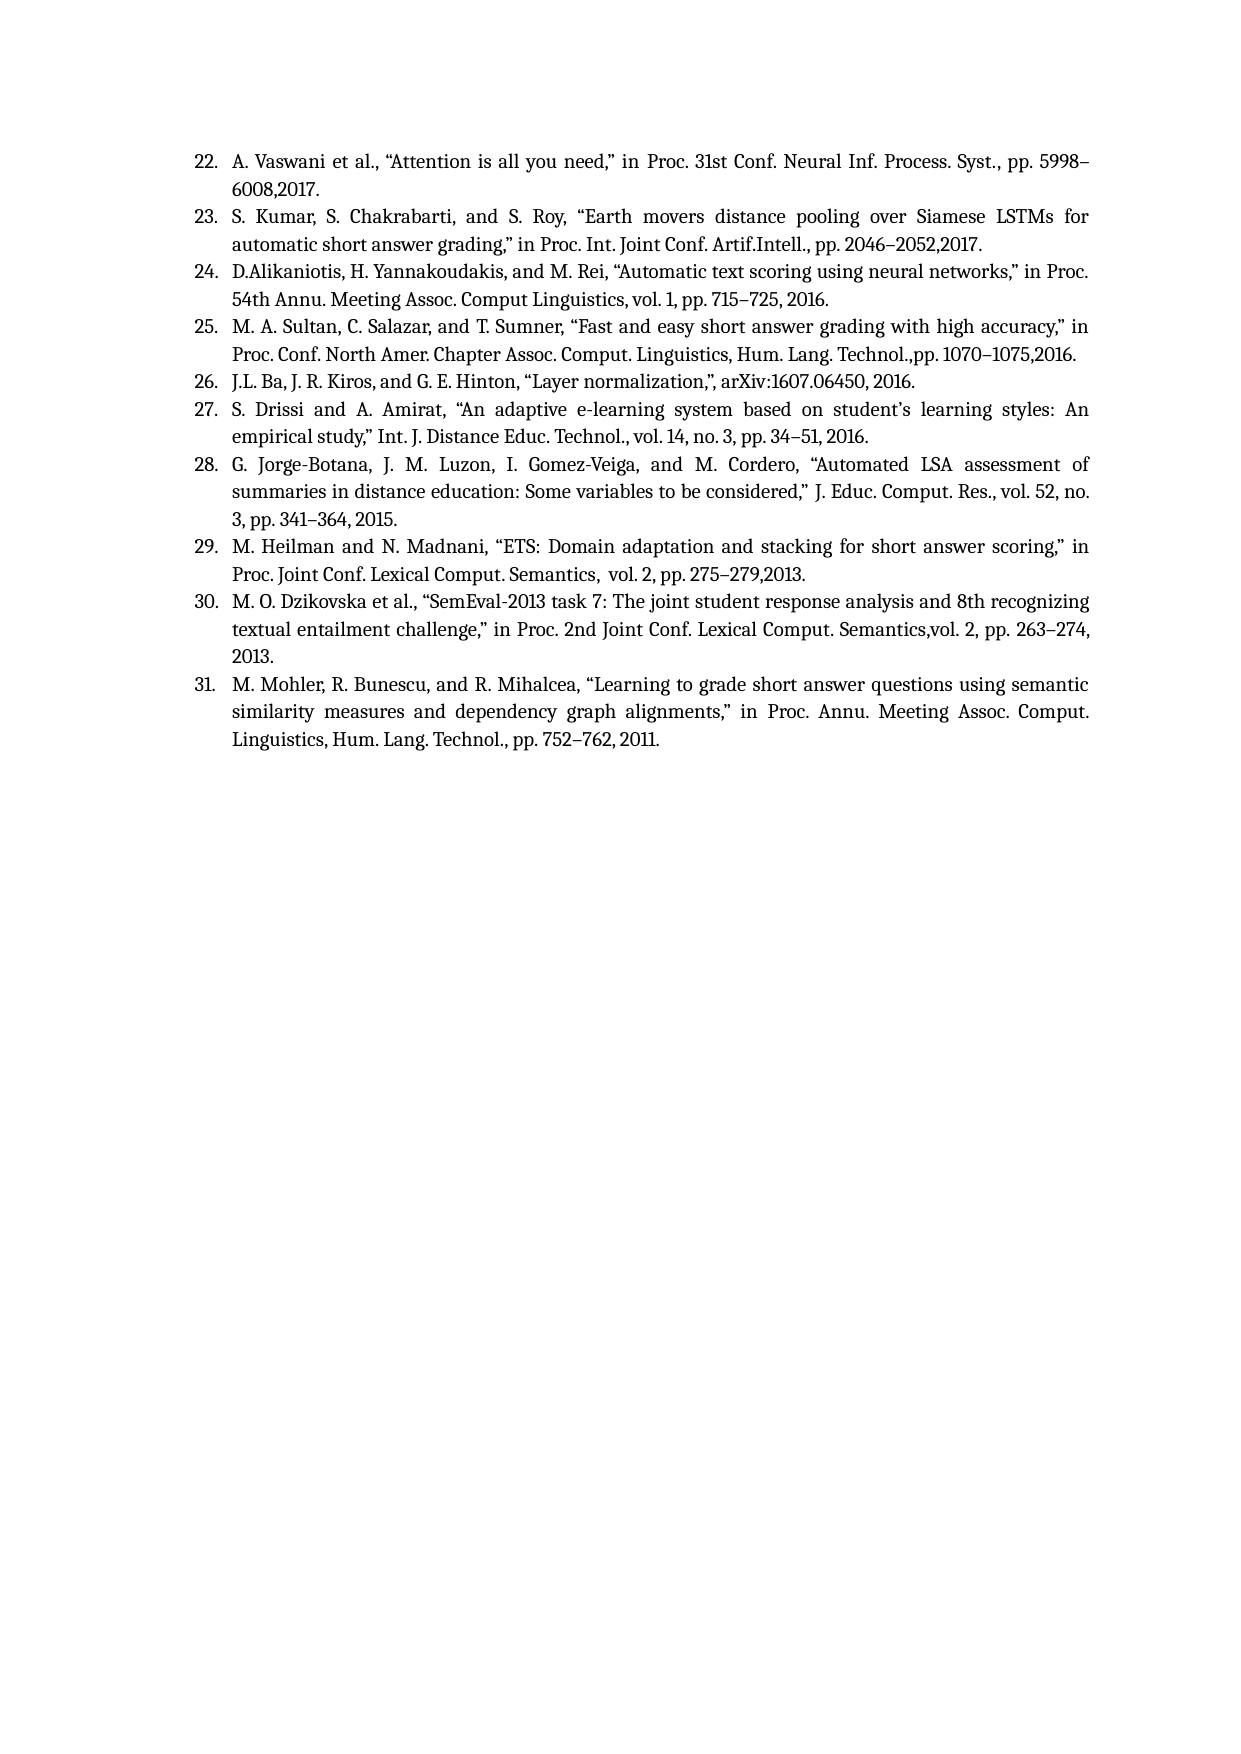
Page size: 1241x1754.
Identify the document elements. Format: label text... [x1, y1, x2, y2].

list M. O. Dzikovska et al., “SemEval-2013 task 7: The joint student response analysis and 8th recognizing textual entailment challenge,” in Proc. 2nd Joint Conf. Lexical Comput. Semantics,vol. 2, pp. 263–274, 2013. [194, 590, 1090, 669]
list J.L. Ba, J. R. Kiros, and G. E. Hinton, “Layer normalization,”, arXiv:1607.06450, 2016. [194, 370, 1090, 394]
list S. Kumar, S. Chakrabarti, and S. Roy, “Earth movers distance pooling over Siamese LSTMs for automatic short answer grading,” in Proc. Int. Joint Conf. Artif.Intell., pp. 2046–2052,2017. [194, 205, 1090, 256]
list M. Heilman and N. Madnani, “ETS: Domain adaptation and stacking for short answer scoring,” in Proc. Joint Conf. Lexical Comput. Semantics, vol. 2, pp. 275–279,2013. [194, 535, 1090, 586]
list S. Drissi and A. Amirat, “An adaptive e-learning system based on student’s learning styles: An empirical study,” Int. J. Distance Educ. Technol., vol. 14, no. 3, pp. 34–51, 2016. [194, 397, 1090, 449]
list M. A. Sultan, C. Salazar, and T. Sumner, “Fast and easy short answer grading with high accuracy,” in Proc. Conf. North Amer. Chapter Assoc. Comput. Linguistics, Hum. Lang. Technol.,pp. 1070–1075,2016. [194, 315, 1090, 366]
list A. Vaswani et al., “Attention is all you need,” in Proc. 31st Conf. Neural Inf. Process. Syst., pp. 5998–6008,2017. [194, 150, 1090, 201]
list G. Jorge-Botana, J. M. Luzon, I. Gomez-Veiga, and M. Cordero, “Automated LSA assessment of summaries in distance education: Some variables to be considered,” J. Educ. Comput. Res., vol. 52, no. 3, pp. 341–364, 2015. [194, 452, 1090, 531]
list M. Mohler, R. Bunescu, and R. Mihalcea, “Learning to grade short answer questions using semantic similarity measures and dependency graph alignments,” in Proc. Annu. Meeting Assoc. Comput. Linguistics, Hum. Lang. Technol., pp. 752–762, 2011. [194, 672, 1090, 751]
list D.Alikaniotis, H. Yannakoudakis, and M. Rei, “Automatic text scoring using neural networks,” in Proc. 54th Annu. Meeting Assoc. Comput Linguistics, vol. 1, pp. 715–725, 2016. [194, 260, 1090, 311]
